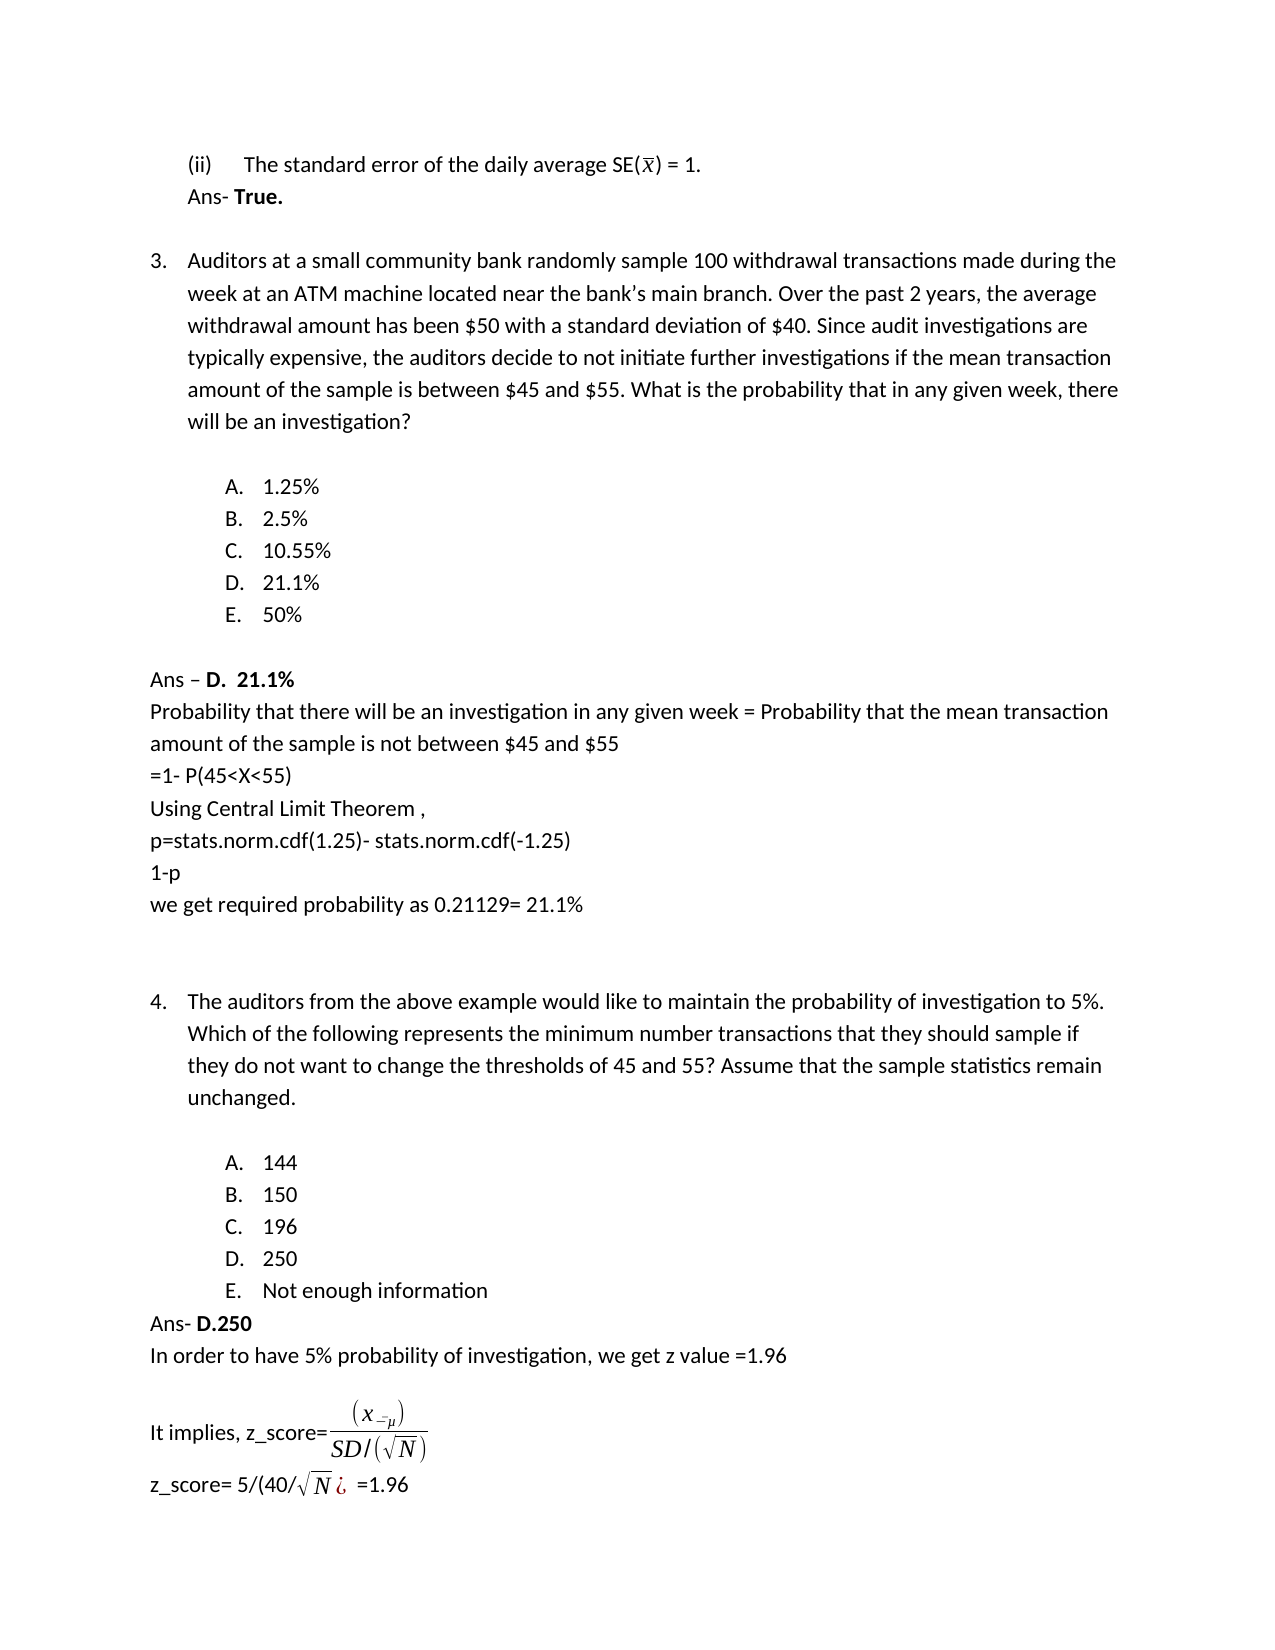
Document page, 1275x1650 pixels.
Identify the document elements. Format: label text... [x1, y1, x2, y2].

list 150 [225, 1180, 1125, 1208]
text we get required probability as 0.21129= 21.1% [150, 890, 1125, 918]
text =1- P(45<X<55) [150, 762, 1125, 789]
text p=stats.norm.cdf(1.25)- stats.norm.cdf(-1.25) [150, 826, 1125, 854]
list 144 [225, 1148, 1125, 1176]
text In order to have 5% probability of investigation, we get z value =1.96 [150, 1341, 1125, 1369]
list 10.55% [225, 536, 1125, 564]
list The auditors from the above example would like to maintain the probability of investigation to 5%. Which of the following represents the minimum number transactions that they should sample if they do not want to change the thresholds of 45 and 55? Assume that the sample statistics remain unchanged. [150, 987, 1125, 1111]
list 21.1% [225, 568, 1125, 596]
text Probability that there will be an investigation in any given week = Probability that the mean transaction amount of the sample is not between $45 and $55 [150, 697, 1125, 757]
list 1.25% [225, 472, 1125, 500]
list 2.5% [225, 504, 1125, 532]
list 196 [225, 1212, 1125, 1240]
text Ans- True. [187, 182, 1125, 210]
text 1-p [150, 858, 1125, 886]
text Using Central Limit Theorem , [150, 794, 1125, 822]
list The standard error of the daily average SE() = 1. [187, 150, 1125, 178]
list 250 [225, 1244, 1125, 1272]
text Ans- D.250 [150, 1309, 1125, 1337]
text z_score= 5/(40/ =1.96 [150, 1469, 1125, 1499]
text It implies, z_score= [150, 1398, 1125, 1465]
list Not enough information [225, 1277, 1125, 1304]
list Auditors at a small community bank randomly sample 100 withdrawal transactions made during the week at an ATM machine located near the bank’s main branch. Over the past 2 years, the average withdrawal amount has been $50 with a standard deviation of $40. Since audit investigations are typically expensive, the auditors decide to not initiate further investigations if the mean transaction amount of the sample is between $45 and $55. What is the probability that in any given week, there will be an investigation? [150, 247, 1125, 436]
list 50% [225, 601, 1125, 629]
text Ans – D. 21.1% [150, 665, 1125, 693]
